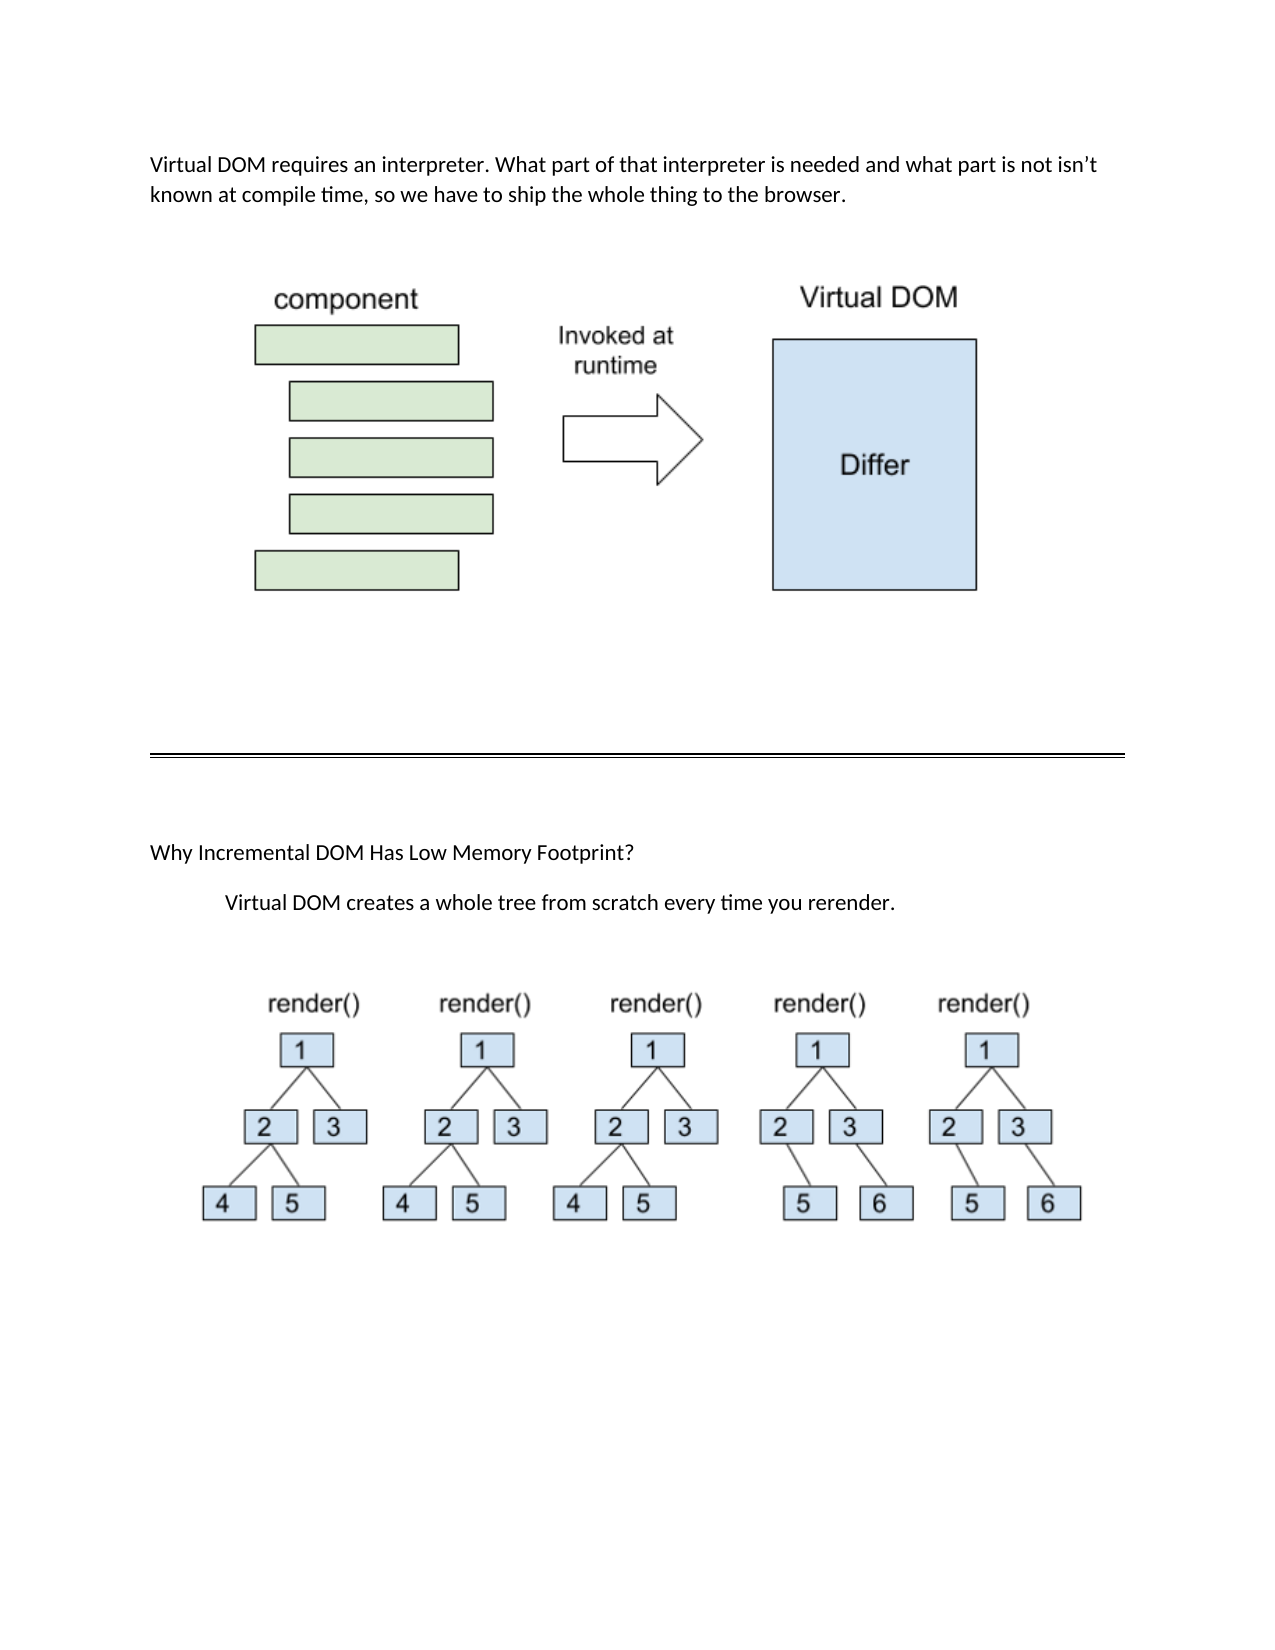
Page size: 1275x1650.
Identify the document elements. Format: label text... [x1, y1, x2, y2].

text Why Incremental DOM Has Low Memory Footprint? [150, 838, 1125, 866]
picture [150, 944, 1125, 1264]
picture [150, 227, 1054, 660]
text Virtual DOM creates a whole tree from scratch every time you rerender. [150, 888, 1125, 916]
text Virtual DOM requires an interpreter. What part of that interpreter is needed and what part is not isn’t known at compile time, so we have to ship the whole thing to the browser. [150, 150, 1125, 208]
